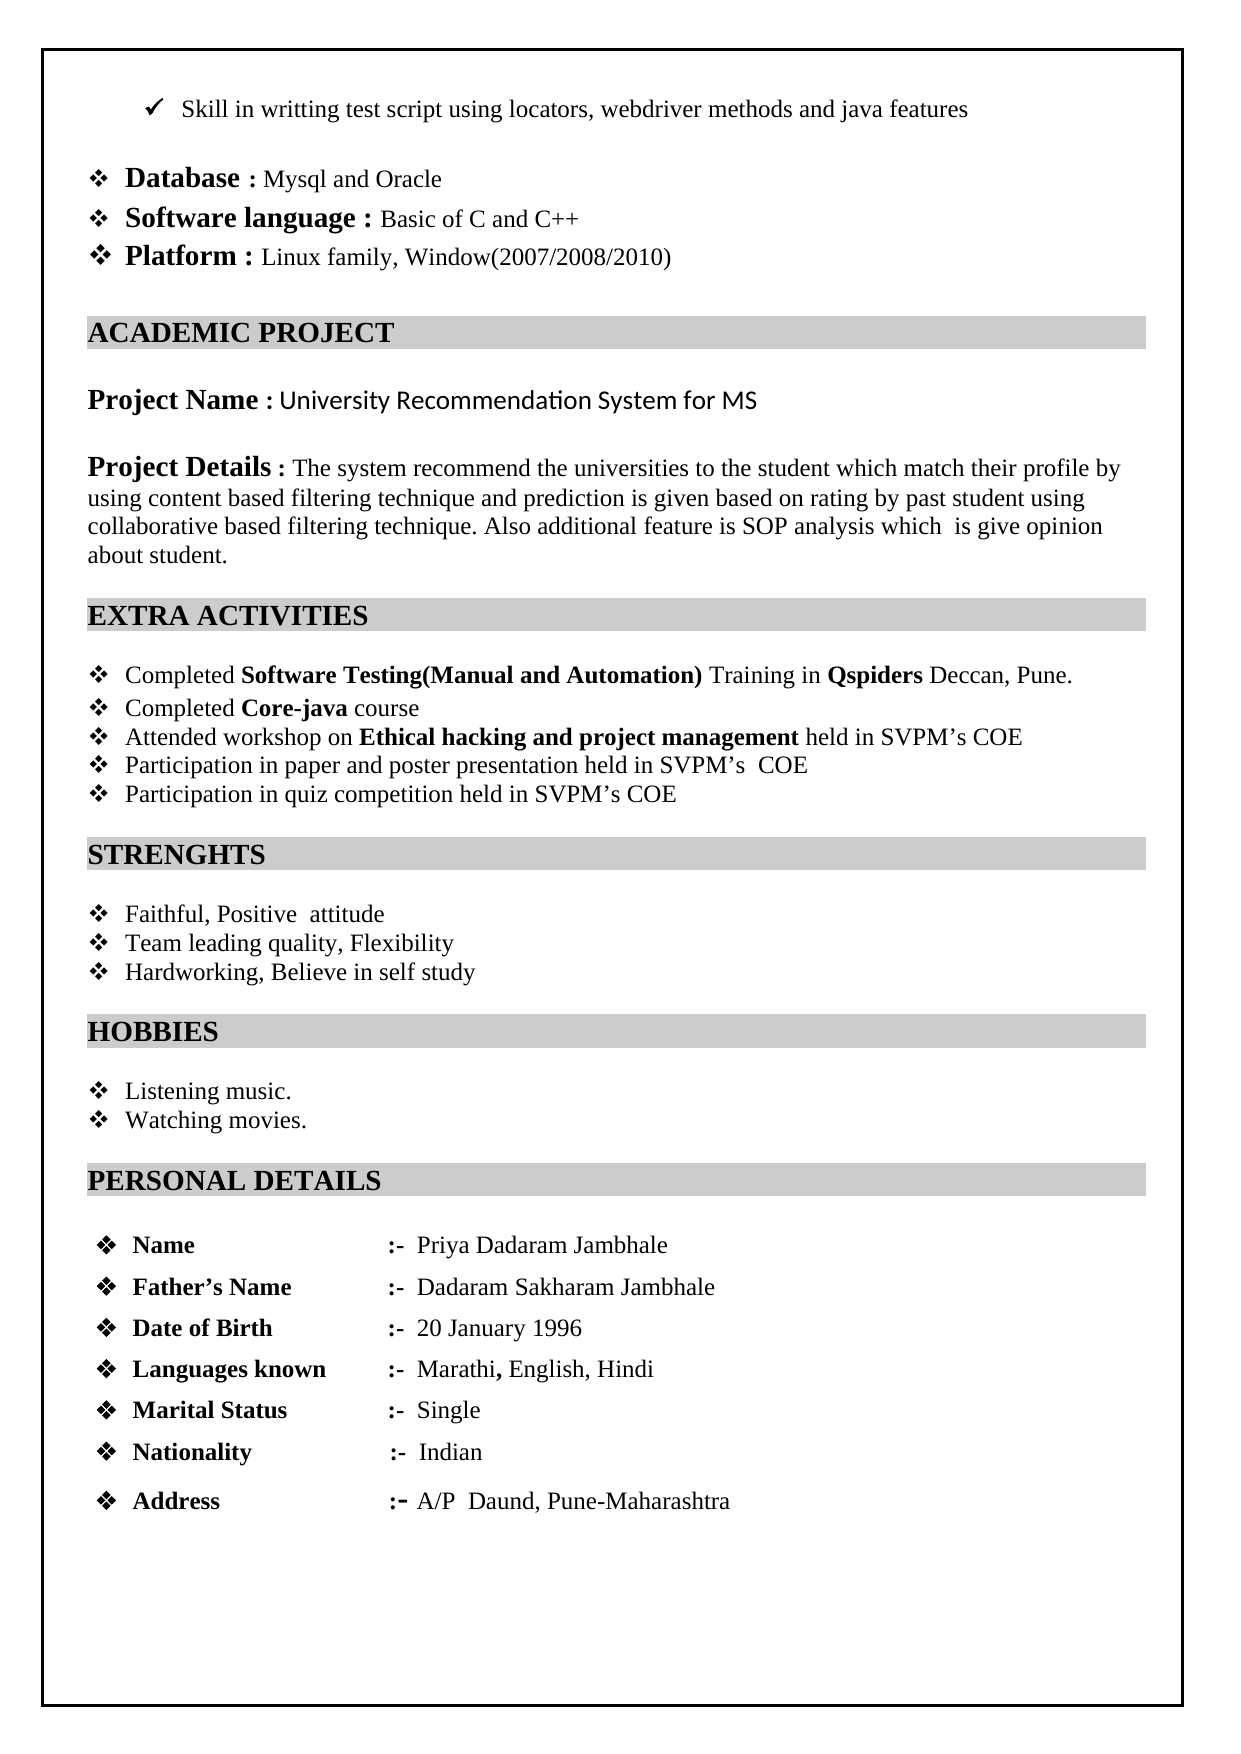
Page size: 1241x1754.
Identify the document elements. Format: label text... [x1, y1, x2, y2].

list Listening music. [87, 1076, 1146, 1105]
text HOBBIES [87, 1014, 1146, 1048]
list Completed Core-java course [87, 693, 1146, 722]
list Nationality :- Indian [95, 1437, 1071, 1466]
list Faithful, Positive attitude [87, 899, 1146, 928]
list Participation in quiz competition held in SVPM’s COE [87, 779, 1146, 808]
text PERSONAL DETAILS [87, 1163, 1146, 1196]
list Skill in writting test script using locators, webdriver methods and java features [144, 94, 1146, 123]
text Project Name : University Recommendation System for MS [87, 382, 1146, 416]
list Marital Status :- Single [95, 1396, 1071, 1424]
list Address :- A/P Daund, Pune-Maharashtra [95, 1478, 1071, 1516]
list Participation in paper and poster presentation held in SVPM’s COE [87, 751, 1146, 779]
list Watching movies. [87, 1105, 1146, 1134]
list Team leading quality, Flexibility [87, 928, 1146, 957]
list Hardworking, Believe in self study [87, 957, 1146, 985]
list Database : Mysql and Oracle [87, 161, 1146, 194]
list Software language : Basic of C and C++ [87, 200, 1146, 233]
list Languages known :- Marathi, English, Hindi [95, 1354, 1071, 1383]
text ACADEMIC PROJECT [87, 316, 1146, 349]
list Date of Birth :- 20 January 1996 [95, 1313, 1071, 1342]
list Attended workshop on Ethical hacking and project management held in SVPM’s COE [87, 722, 1146, 751]
list Platform : Linux family, Window(2007/2008/2010) [87, 238, 1146, 272]
text Project Details : The system recommend the universities to the student which match their profile by using content based filtering technique and prediction is given based on rating by past student using collaborative based filtering technique. Also additional feature is SOP analysis which is give opinion about student. [87, 449, 1146, 569]
list Completed Software Testing(Manual and Automation) Training in Qspiders Deccan, Pune. [87, 660, 1146, 689]
text STRENGHTS [87, 837, 1146, 870]
list Name :- Priya Dadaram Jambhale [95, 1231, 1071, 1259]
list Father’s Name :- Dadaram Sakharam Jambhale [95, 1272, 1071, 1301]
text EXTRA ACTIVITIES [87, 598, 1146, 631]
